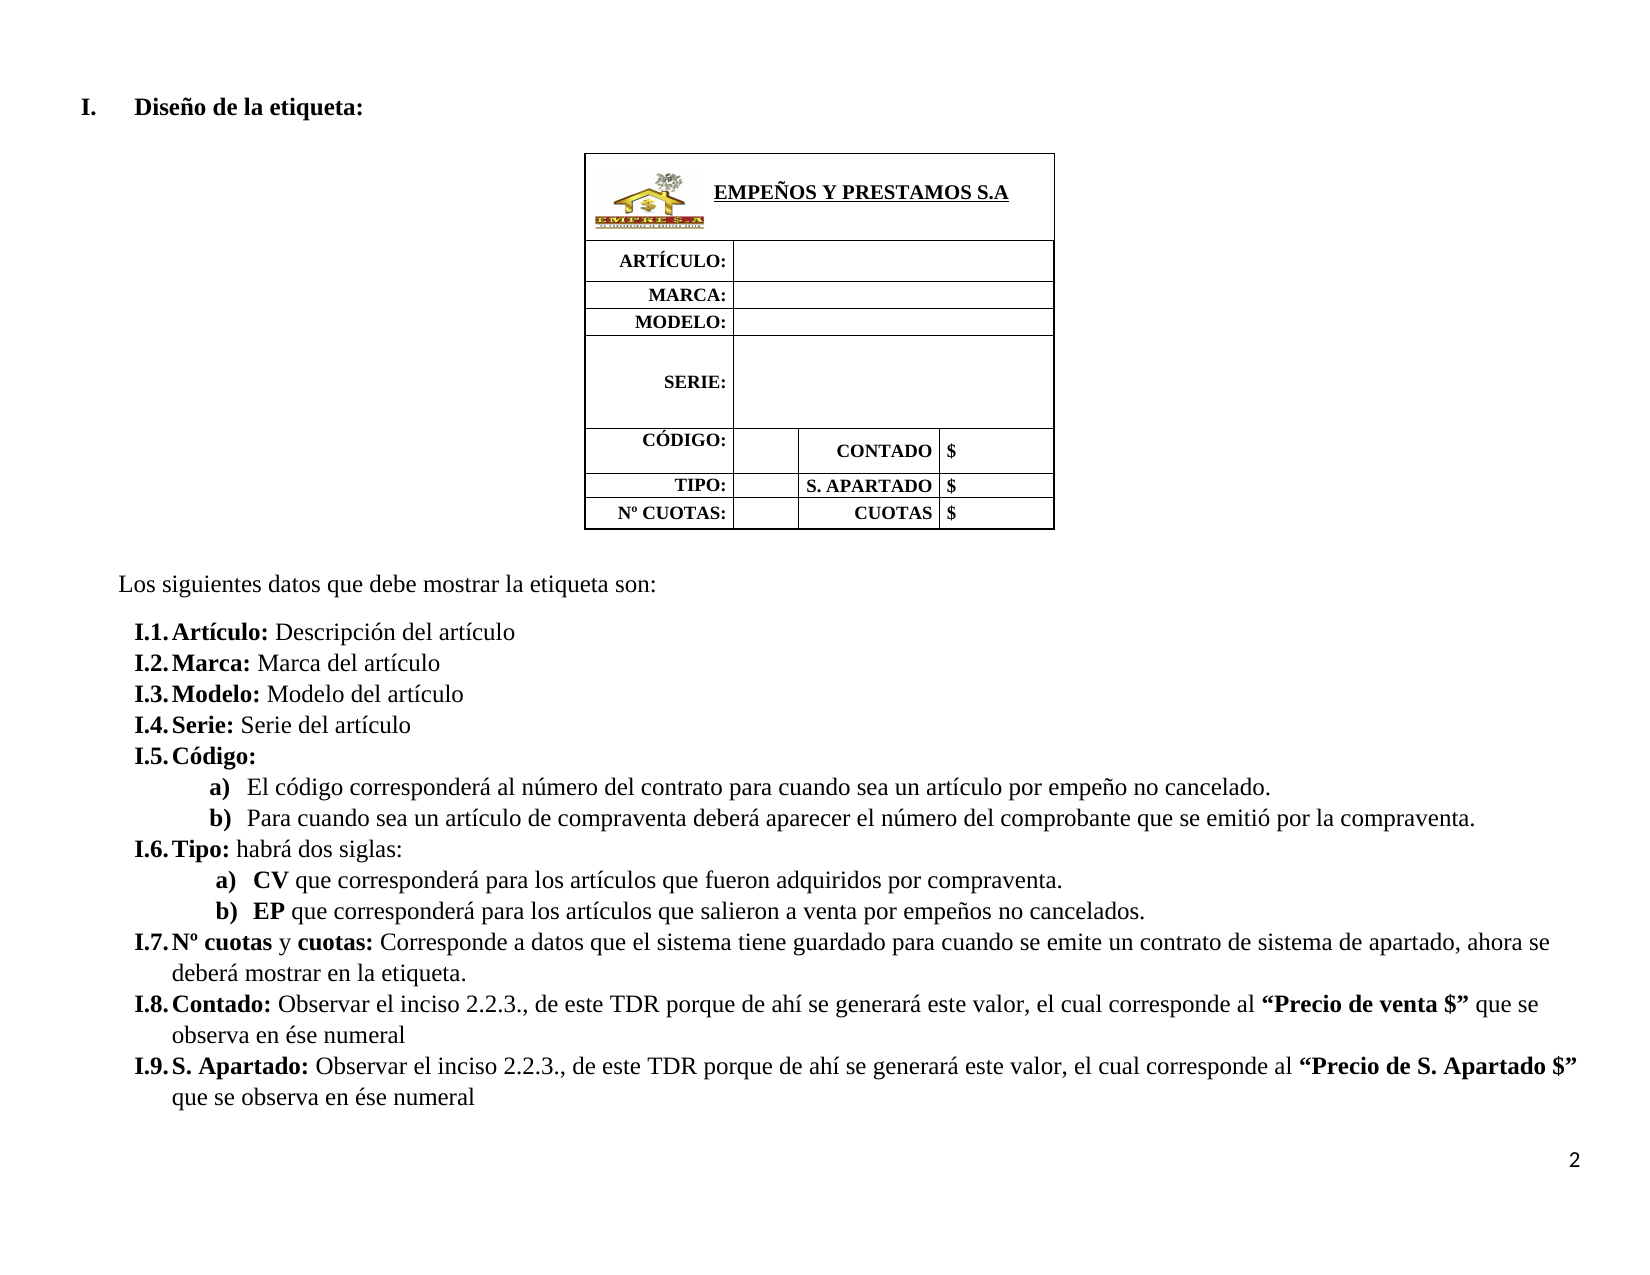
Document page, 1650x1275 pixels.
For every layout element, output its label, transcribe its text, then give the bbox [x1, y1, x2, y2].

table_cell $ [940, 498, 1053, 528]
list Marca: Marca del artículo [134, 648, 1580, 677]
table_header EMPEÑOS Y PRESTAMOS S.A [586, 154, 1054, 240]
table_cell TIPO: [586, 474, 733, 497]
table_cell [734, 474, 798, 497]
list Nº cuotas y cuotas: Corresponde a datos que el sistema tiene guardado para cuando se emite un contrato de sistema de apartado, ahora se deberá mostrar en la etiqueta. [134, 927, 1580, 987]
table_cell [734, 336, 1053, 428]
table_cell CÓDIGO: [586, 429, 733, 472]
table_cell [734, 282, 1053, 308]
table_cell SERIE: [586, 336, 733, 428]
table_cell Nº CUOTAS: [586, 498, 733, 528]
table_cell [734, 309, 1053, 334]
list Serie: Serie del artículo [134, 710, 1580, 739]
table_cell [734, 498, 798, 528]
list Modelo: Modelo del artículo [134, 679, 1580, 708]
table_cell CUOTAS [799, 498, 939, 528]
list Código: [134, 741, 1580, 770]
table_cell ARTÍCULO: [586, 241, 733, 281]
list Para cuando sea un artículo de compraventa deberá aparecer el número del comprobante que se emitió por la compraventa. [209, 803, 1580, 832]
text Los siguientes datos que debe mostrar la etiqueta son: [118, 569, 1580, 598]
table_cell MARCA: [586, 282, 733, 308]
table_cell [734, 241, 1053, 281]
table_cell S. APARTADO [799, 474, 939, 497]
list Artículo: Descripción del artículo [134, 617, 1580, 646]
table_cell CONTADO [799, 429, 939, 472]
list Diseño de la etiqueta: [97, 92, 1580, 121]
table_cell $ [940, 429, 1053, 472]
table_cell $ [940, 474, 1053, 497]
list EP que corresponderá para los artículos que salieron a venta por empeños no cancelados. [215, 896, 1580, 925]
table_cell MODELO: [586, 309, 733, 334]
table_cell [734, 429, 798, 472]
list S. Apartado: Observar el inciso 2.2.3., de este TDR porque de ahí se generará este valor, el cual corresponde al “Precio de S. Apartado $” que se observa en ése numeral [134, 1051, 1580, 1111]
list Tipo: habrá dos siglas: [134, 834, 1580, 863]
list Contado: Observar el inciso 2.2.3., de este TDR porque de ahí se generará este valor, el cual corresponde al “Precio de venta $” que se observa en ése numeral [134, 989, 1580, 1049]
picture [593, 171, 705, 230]
list CV que corresponderá para los artículos que fueron adquiridos por compraventa. [215, 865, 1580, 894]
list El código corresponderá al número del contrato para cuando sea un artículo por empeño no cancelado. [209, 772, 1580, 801]
